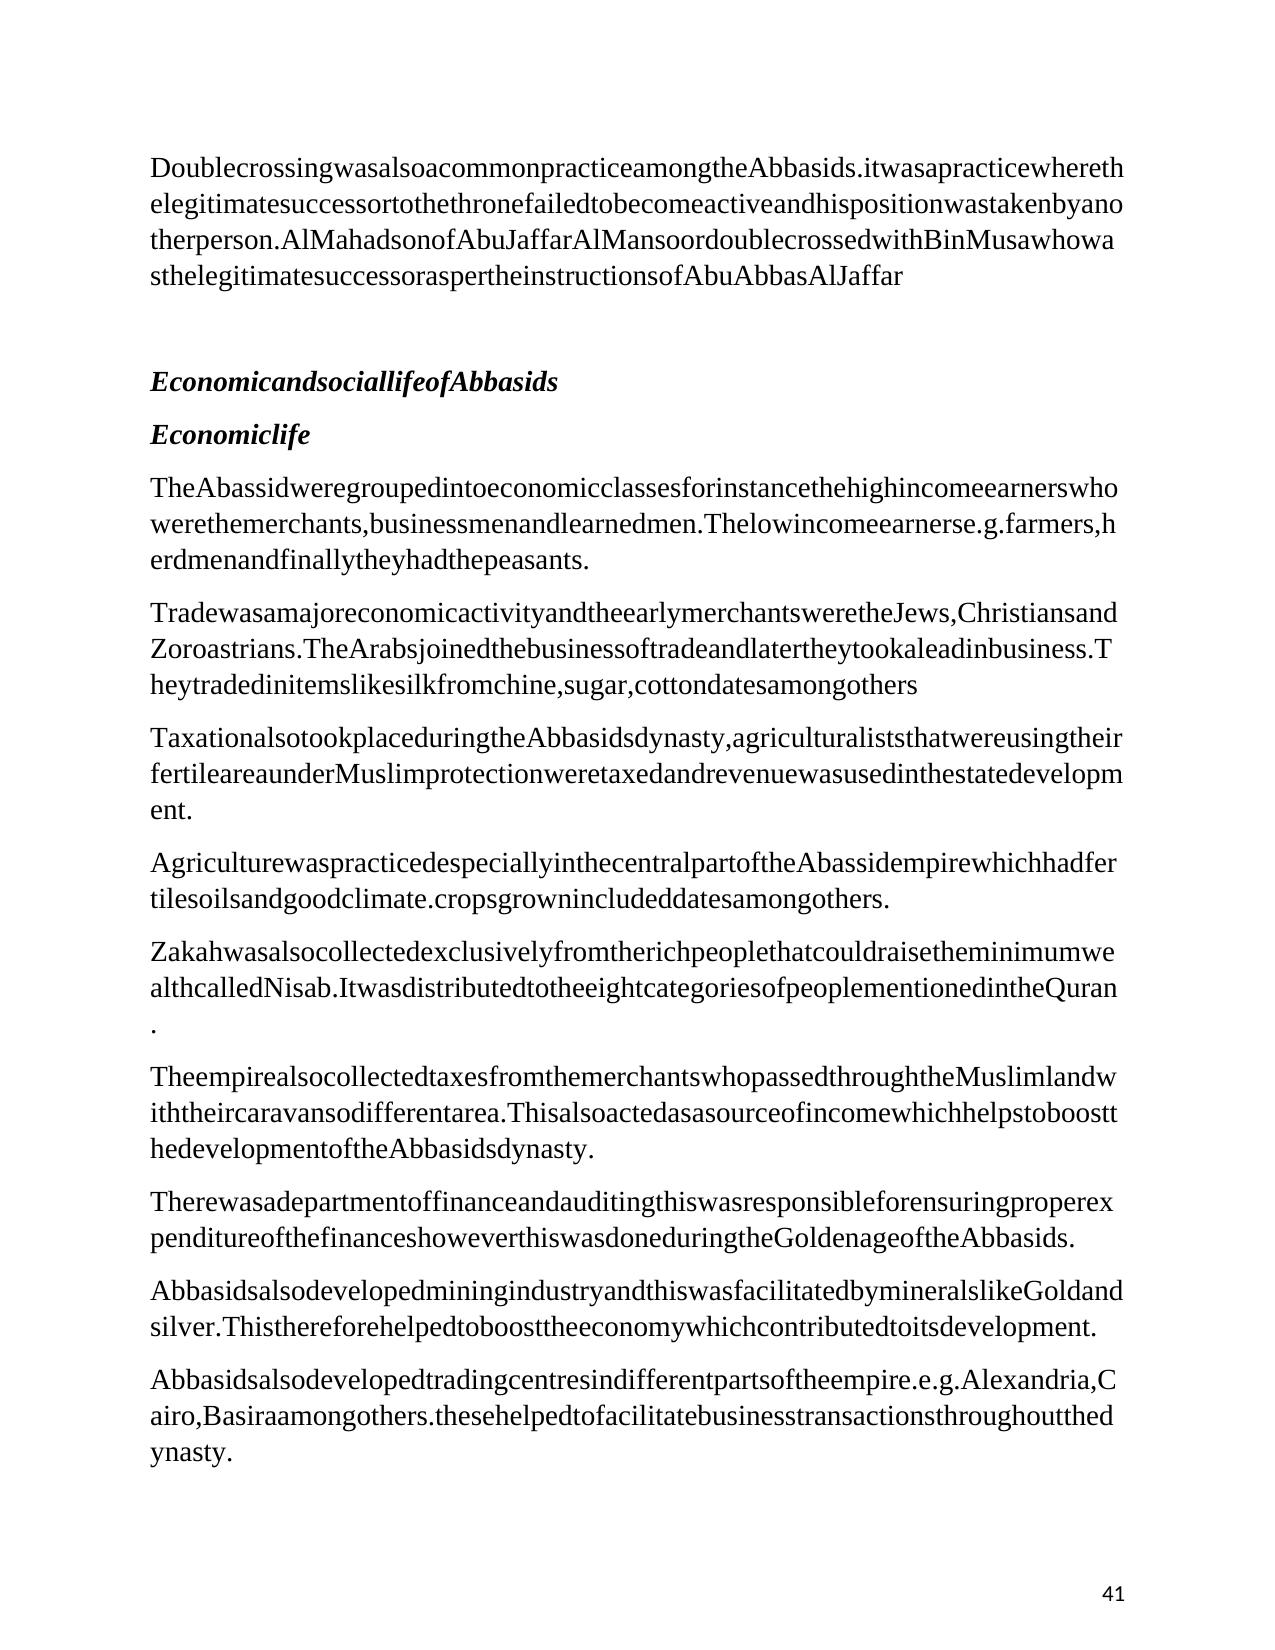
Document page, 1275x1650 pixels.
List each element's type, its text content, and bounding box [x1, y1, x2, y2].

text Economic life [150, 417, 1125, 450]
text There was a department of finance and auditing this was responsible for ensuring proper expenditure of the finances however this was done during the Golden age of the Abbasids. [150, 1184, 1125, 1254]
text Abbasids also developed mining industry and this was facilitated by minerals like Gold and silver. This therefore helped to boost the economy which contributed to its development. [150, 1273, 1125, 1343]
text Double crossing was also a common practice among the Abbasids .it was a practice where the legitimate successor to the throne failed to become active and his position was taken by another person. Al Mahad son of Abu Jaffar Al Mansoor double crossed with Bin Musa who was the legitimate successor as per the instructions of Abu Abbas Al Jaffar [150, 150, 1125, 292]
text The Abassid were grouped into economic classes for instance the high income earners who were the merchants, business men and learned men. The low income earners e.g. farmers, herd men and finally they had the peasants. [150, 470, 1125, 576]
text Abbasids also developed trading centres in different parts of the empire .e.g. Alexandria, Cairo, Basira among others .these helped to facilitate business transactions throughout the dynasty. [150, 1362, 1125, 1468]
text Taxation also took place during the Abbasids dynasty, agriculturalists that were using their fertile area under Muslim protection were taxed and revenue was used in the state development. [150, 720, 1125, 826]
text The empire also collected taxes from the merchants who passed through the Muslim land with their caravan so different area. This also acted as a source of income which helps to boost the development of the Abbasids dynasty. [150, 1059, 1125, 1165]
text Economic and social life of Abbasids [150, 364, 1125, 398]
text Trade was a major economic activity and the early merchants were the Jews, Christians and Zoroastrians. The Arabs joined the business of trade and later they took a lead in business. They traded in items like silk from chine, sugar, cotton dates among others [150, 595, 1125, 701]
text Zakah was also collected exclusively from the rich people that could raise the minimum wealth called Nisab. It was distributed to the eight categories of people mentioned in the Quran. [150, 934, 1125, 1040]
text Agriculture was practice d especially in the central part of the Abassid empire which had fertile soils and good climate .crops grown included dates among others. [150, 845, 1125, 915]
